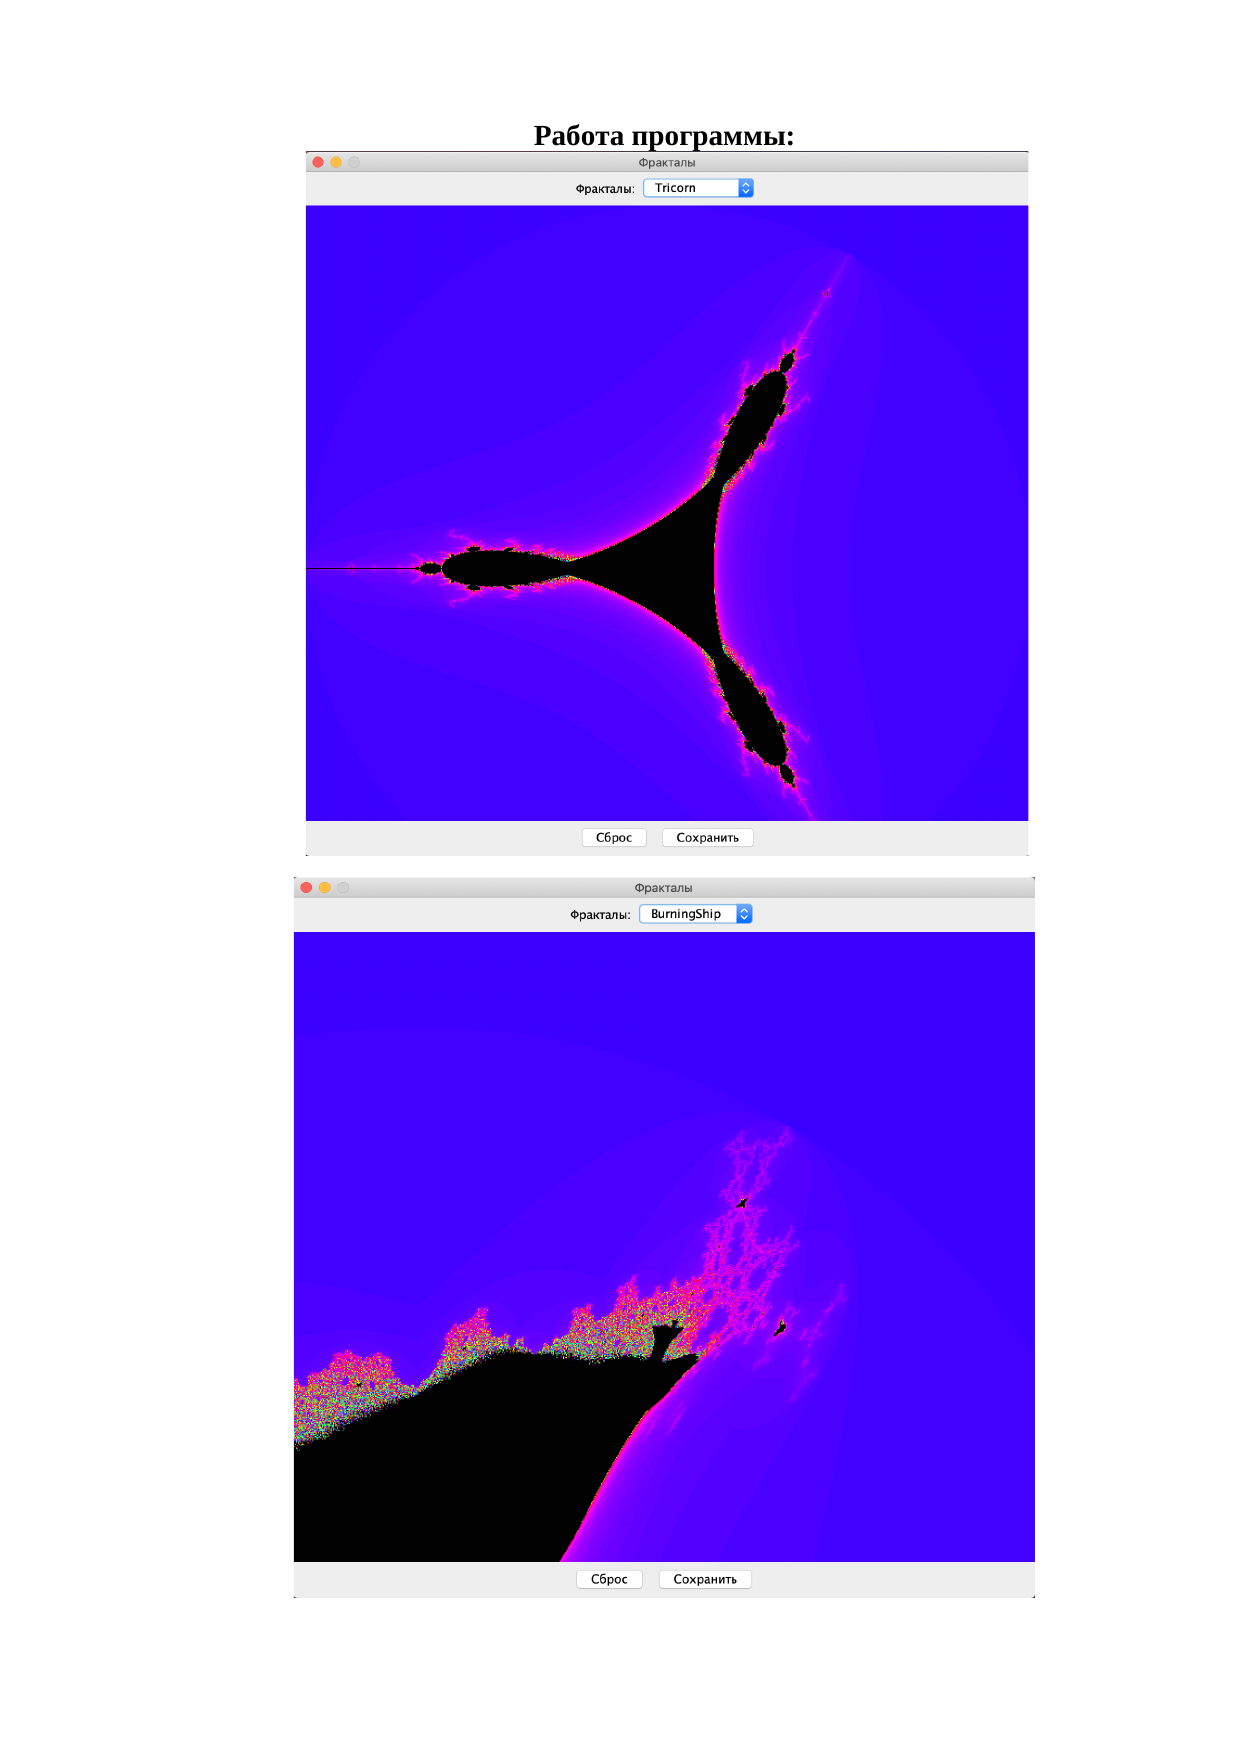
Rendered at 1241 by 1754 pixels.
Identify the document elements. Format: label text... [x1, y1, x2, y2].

picture [293, 877, 1035, 1598]
picture [305, 151, 1029, 856]
